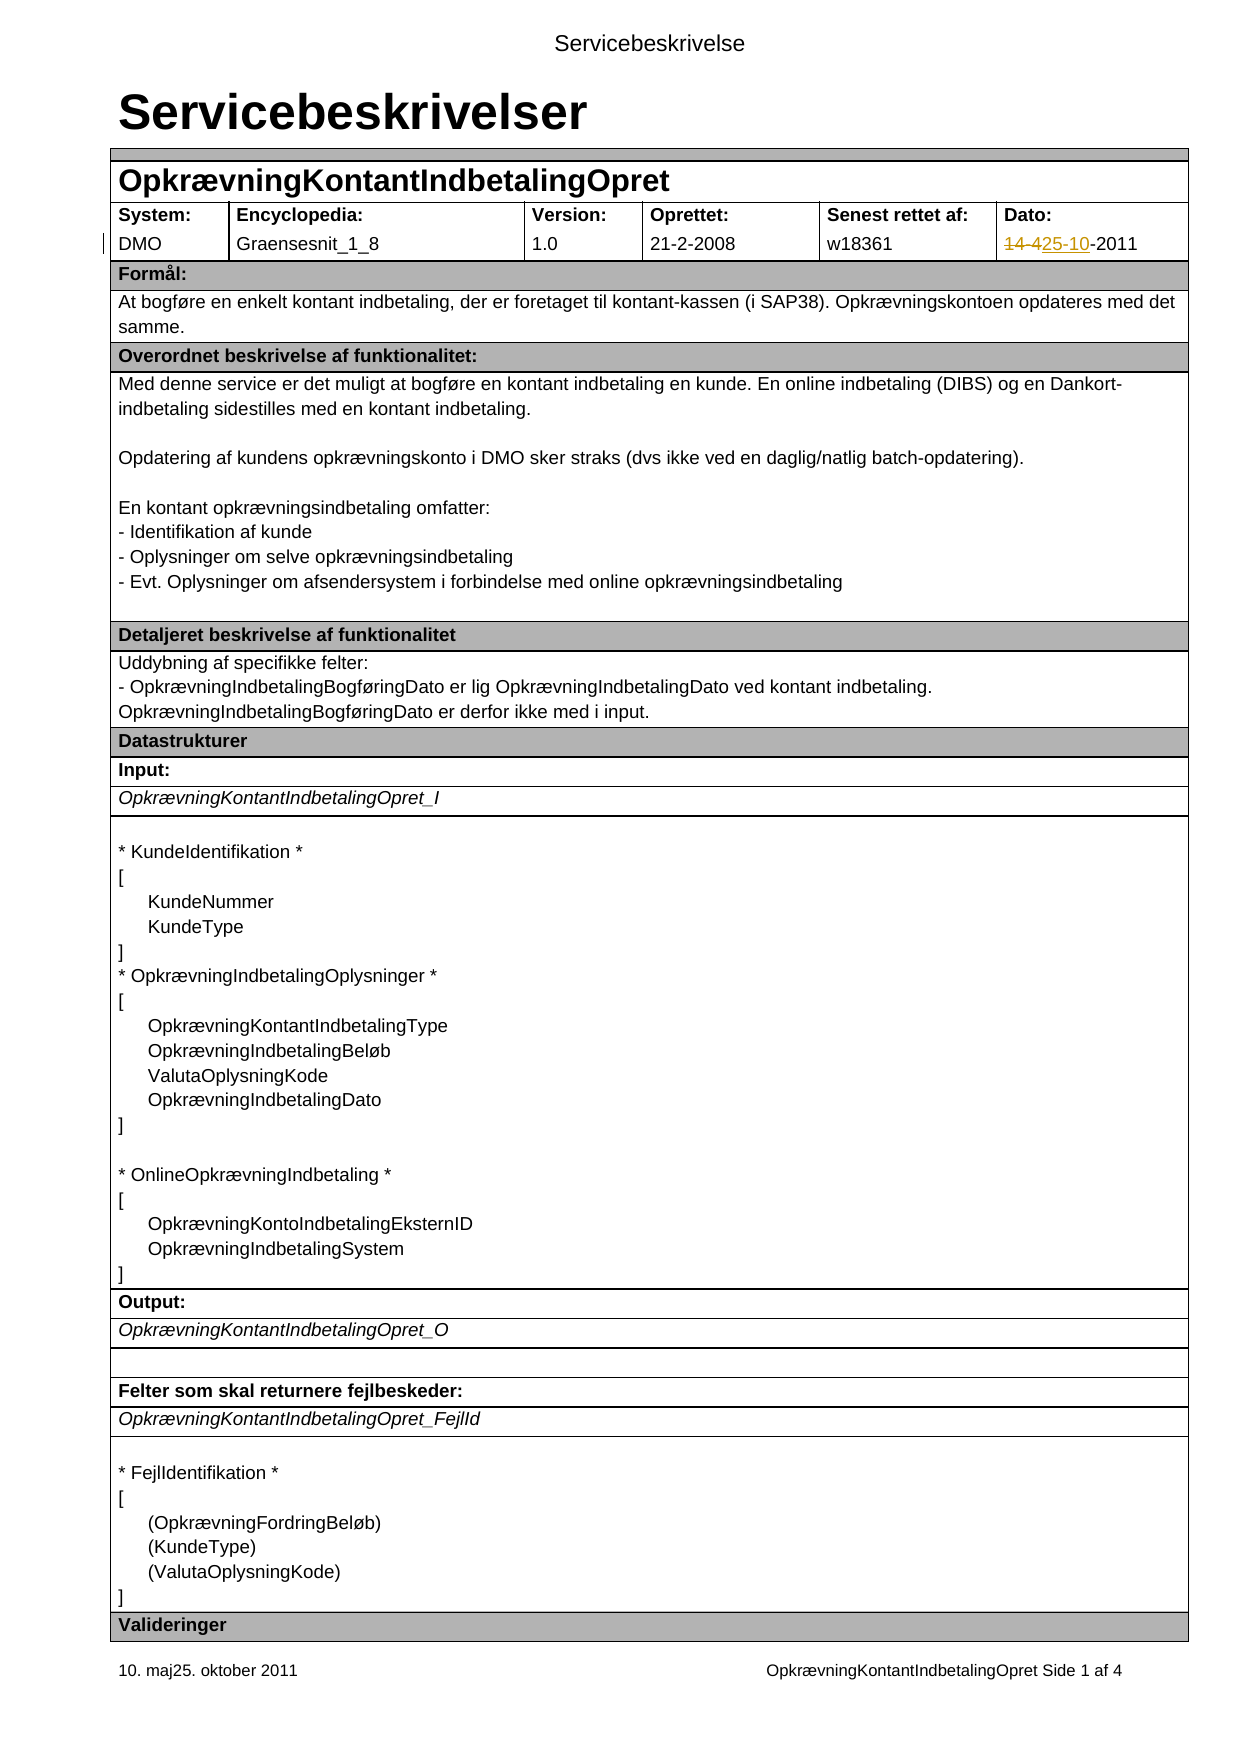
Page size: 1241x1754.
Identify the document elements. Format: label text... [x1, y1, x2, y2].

table_cell Output: [111, 1290, 1188, 1318]
table_cell OpkrævningKontantIndbetalingOpret [111, 162, 1188, 201]
table_cell * KundeIdentifikation * [ KundeNummer KundeType ] * OpkrævningIndbetalingOplysninger * [ OpkrævningKontantIndbetalingType OpkrævningIndbetalingBeløb ValutaOplysningKode OpkrævningIndbetalingDato ] * OnlineOpkrævningIndbetaling * [ OpkrævningKontoIndbetalingEksternID OpkrævningIndbetalingSystem ] [111, 817, 1188, 1288]
table_cell Senest rettet af: [820, 203, 996, 231]
table_cell 21-2-2008 [643, 231, 819, 260]
table_cell Overordnet beskrivelse af funktionalitet: [111, 343, 1188, 371]
table_cell OpkrævningKontantIndbetalingOpret_O [111, 1319, 1188, 1347]
table_cell Valideringer [111, 1613, 1188, 1641]
table_cell Formål: [111, 262, 1188, 290]
table_cell w18361 [820, 231, 996, 260]
table_cell Encyclopedia: [230, 203, 524, 231]
table_cell Datastrukturer [111, 728, 1188, 756]
table_cell Med denne service er det muligt at bogføre en kontant indbetaling en kunde. En online indbetaling (DIBS) og en Dankort-indbetaling sidestilles med en kontant indbetaling. Opdatering af kundens opkrævningskonto i DMO sker straks (dvs ikke ved en daglig/natlig batch-opdatering). En kontant opkrævningsindbetaling omfatter: - Identifikation af kunde - Oplysninger om selve opkrævningsindbetaling - Evt. Oplysninger om afsendersystem i forbindelse med online opkrævningsindbetaling [111, 373, 1188, 621]
table_cell Version: [525, 203, 642, 231]
table_header [111, 149, 1188, 160]
table_cell System: [111, 203, 228, 231]
text Servicebeskrivelser [118, 82, 1181, 140]
table_cell At bogføre en enkelt kontant indbetaling, der er foretaget til kontant-kassen (i SAP38). Opkrævningskontoen opdateres med det samme. [111, 291, 1188, 342]
table_cell OpkrævningKontantIndbetalingOpret_I [111, 787, 1188, 815]
table_cell Input: [111, 758, 1188, 786]
table_cell Dato: [997, 203, 1188, 231]
table_cell [111, 1349, 1188, 1377]
table_cell * FejlIdentifikation * [ (OpkrævningFordringBeløb) (KundeType) (ValutaOplysningKode) ] [111, 1437, 1188, 1611]
table_cell OpkrævningKontantIndbetalingOpret_FejlId [111, 1408, 1188, 1436]
table_cell Oprettet: [643, 203, 819, 231]
table_cell 1.0 [525, 231, 642, 260]
table_cell -2011 [997, 231, 1188, 260]
table_cell Detaljeret beskrivelse af funktionalitet [111, 622, 1188, 650]
table_cell DMO [111, 231, 228, 260]
table_cell Graensesnit_1_8 [230, 231, 524, 260]
table_cell Felter som skal returnere fejlbeskeder: [111, 1378, 1188, 1406]
table_cell Uddybning af specifikke felter: - OpkrævningIndbetalingBogføringDato er lig OpkrævningIndbetalingDato ved kontant indbetaling. OpkrævningIndbetalingBogføringDato er derfor ikke med i input. [111, 652, 1188, 727]
